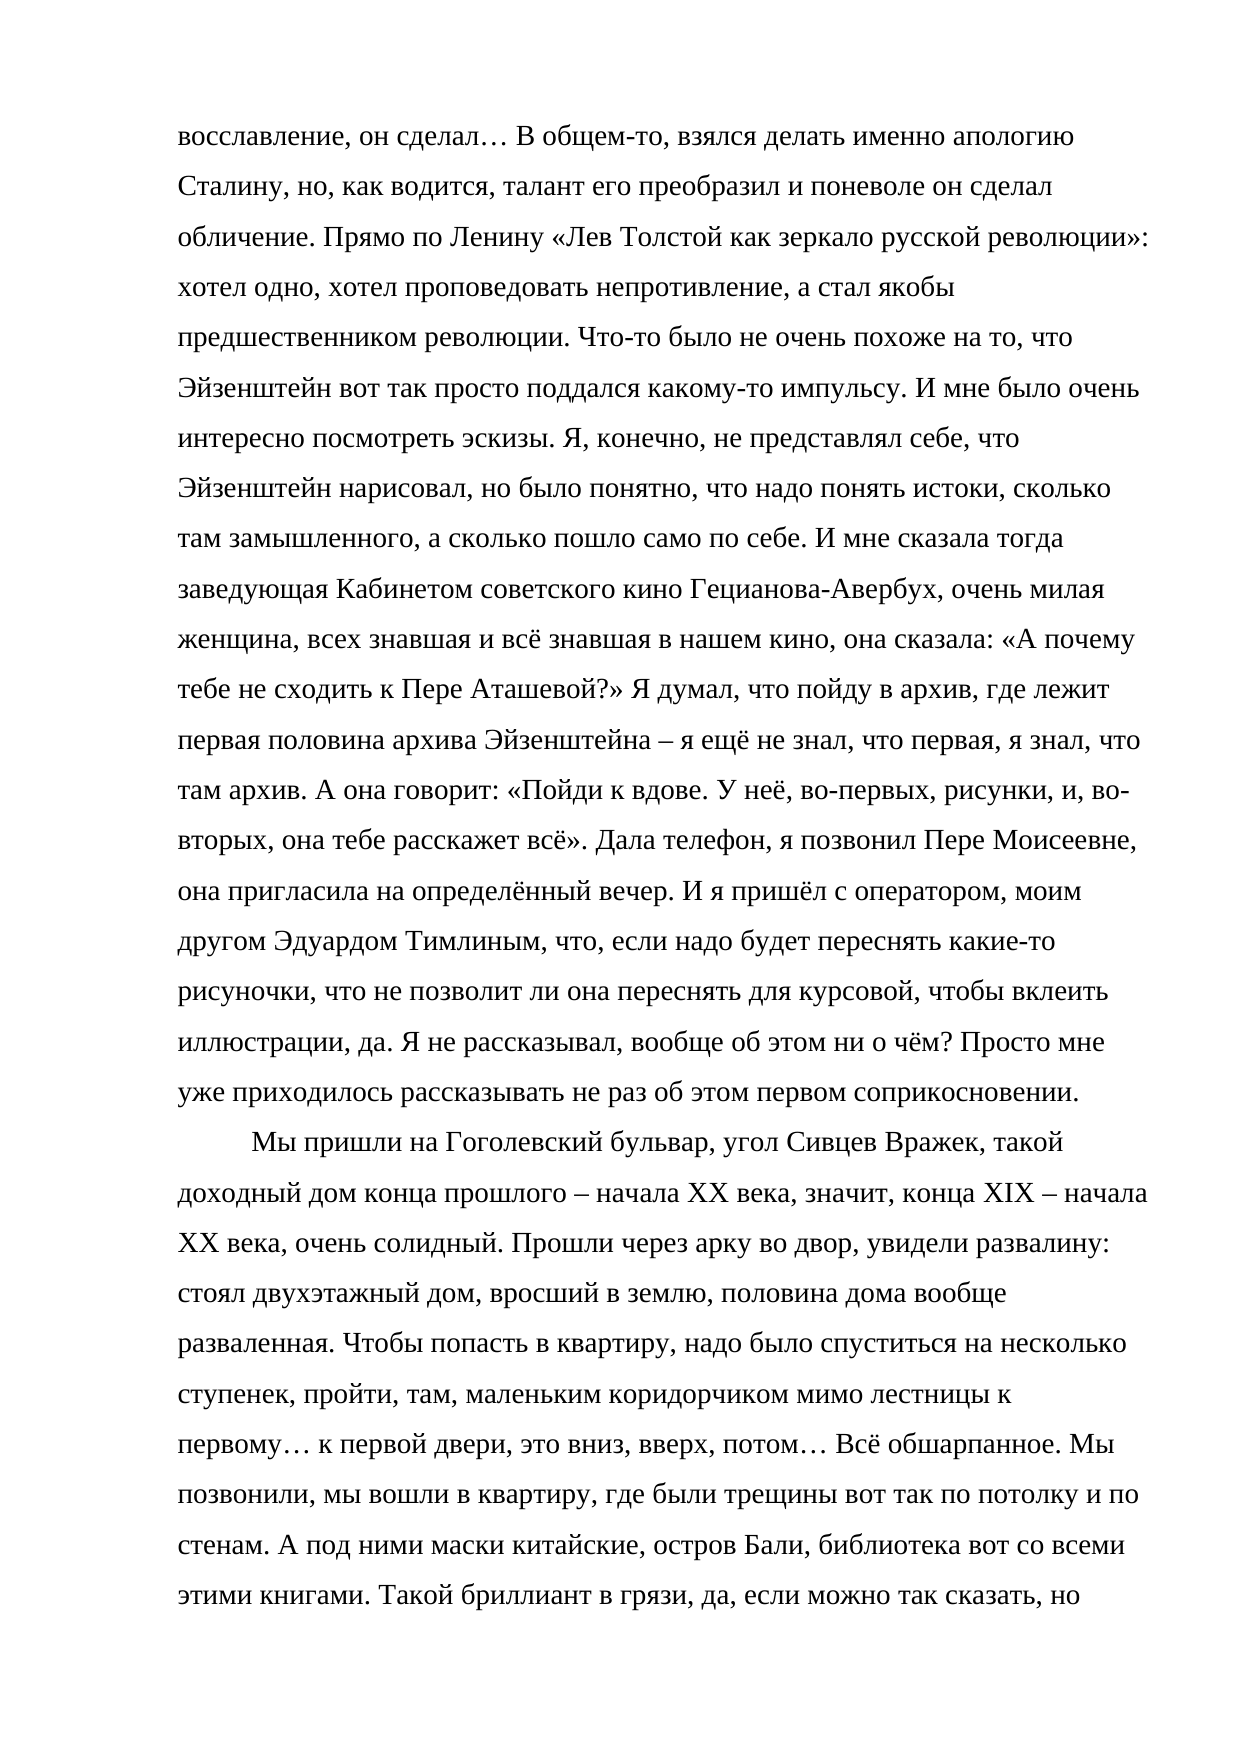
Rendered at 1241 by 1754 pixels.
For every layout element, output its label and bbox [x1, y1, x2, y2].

text [177, 118, 1152, 1108]
text [177, 1124, 1152, 1611]
